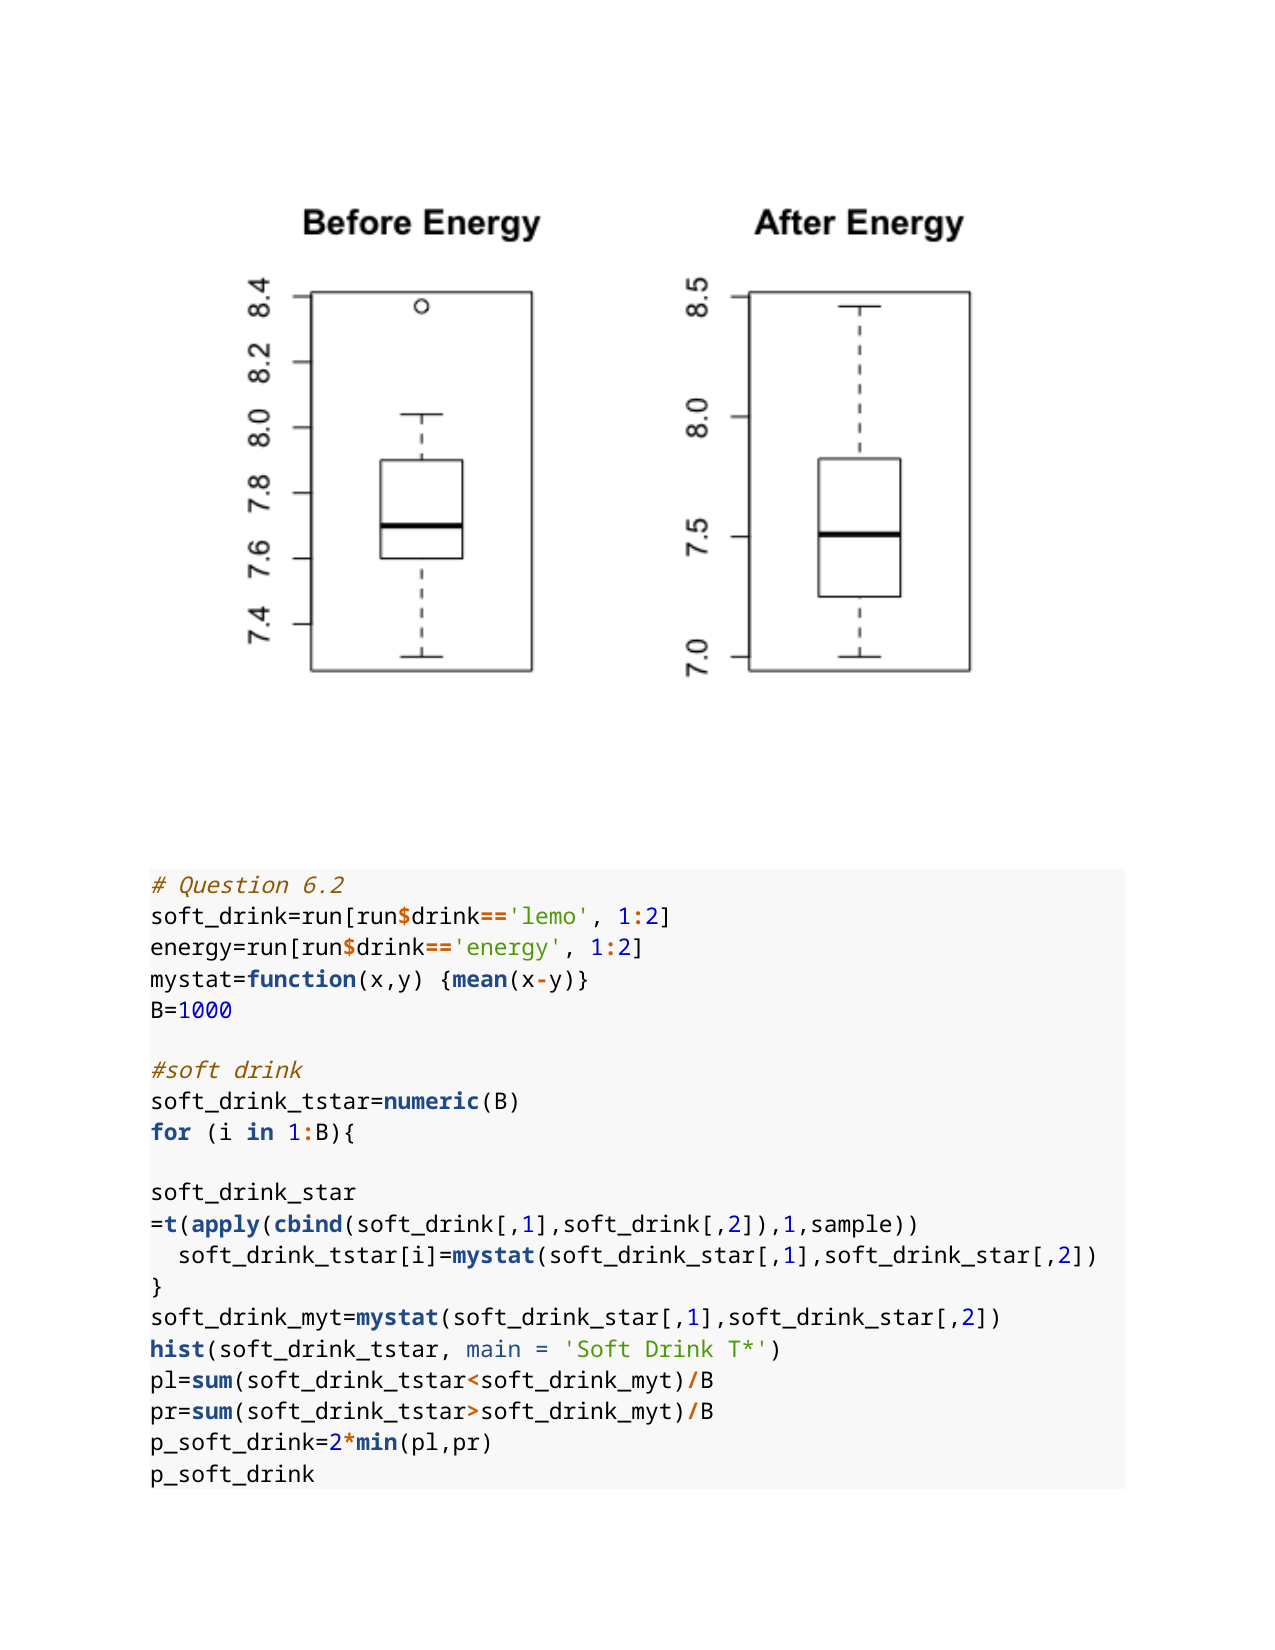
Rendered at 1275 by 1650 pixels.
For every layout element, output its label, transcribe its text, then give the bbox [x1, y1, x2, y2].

picture [168, 150, 1044, 850]
text # Question 6.2 soft_drink=run[run$drink=='lemo', 1:2] energy=run[run$drink=='energy', 1:2] mystat=function(x,y) {mean(x-y)} B=1000 #soft drink soft_drink_tstar=numeric(B) for (i in 1:B){ soft_drink_star=t(apply(cbind(soft_drink[,1],soft_drink[,2]),1,sample)) soft_drink_tstar[i]=mystat(soft_drink_star[,1],soft_drink_star[,2]) } soft_drink_myt=mystat(soft_drink_star[,1],soft_drink_star[,2]) hist(soft_drink_tstar, main = 'Soft Drink T*') pl=sum(soft_drink_tstar<soft_drink_myt)/B pr=sum(soft_drink_tstar>soft_drink_myt)/B p_soft_drink=2*min(pl,pr) p_soft_drink [150, 869, 1125, 1489]
